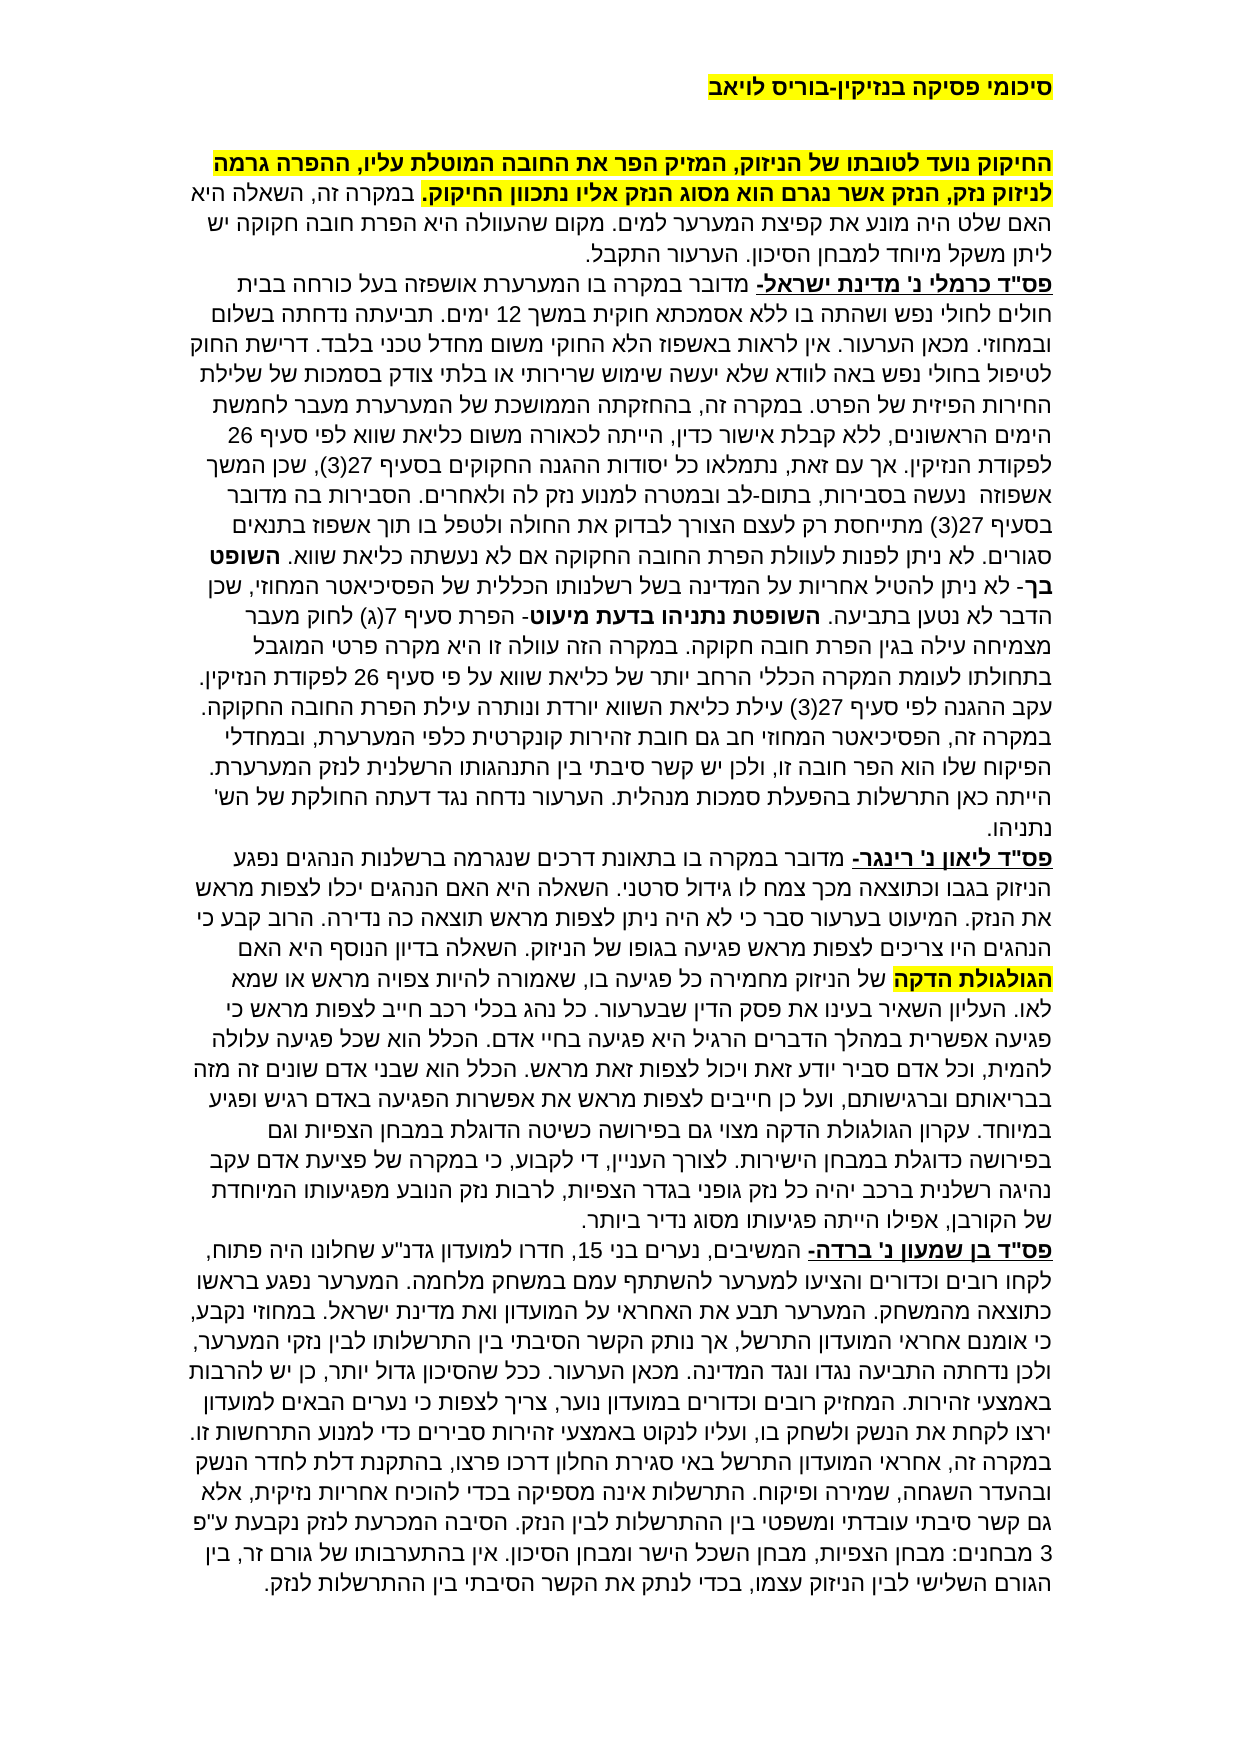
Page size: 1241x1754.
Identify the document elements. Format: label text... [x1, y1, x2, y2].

text פס"ד כרמלי נ' מדינת ישראל- מדובר במקרה בו המערערת אושפזה בעל כורחה בבית חולים לחולי נפש ושהתה בו ללא אסמכתא חוקית במשך 12 ימים. תביעתה נדחתה בשלום ובמחוזי. מכאן הערעור. אין לראות באשפוז הלא החוקי משום מחדל טכני בלבד. דרישת החוק לטיפול בחולי נפש באה לוודא שלא יעשה שימוש שרירותי או בלתי צודק בסמכות של שלילת החירות הפיזית של הפרט. במקרה זה, בהחזקתה הממושכת של המערערת מעבר לחמשת הימים הראשונים, ללא קבלת אישור כדין, הייתה לכאורה משום כליאת שווא לפי סעיף 26 לפקודת הנזיקין. אך עם זאת, נתמלאו כל יסודות ההגנה החקוקים בסעיף 27(3), שכן המשך אשפוזה נעשה בסבירות, בתום-לב ובמטרה למנוע נזק לה ולאחרים. הסבירות בה מדובר בסעיף 27(3) מתייחסת רק לעצם הצורך לבדוק את החולה ולטפל בו תוך אשפוז בתנאים סגורים. לא ניתן לפנות לעוולת הפרת החובה החקוקה אם לא נעשתה כליאת שווא. השופט בך- לא ניתן להטיל אחריות על המדינה בשל רשלנותו הכללית של הפסיכיאטר המחוזי, שכן הדבר לא נטען בתביעה. השופטת נתניהו בדעת מיעוט- הפרת סעיף 7(ג) לחוק מעבר מצמיחה עילה בגין הפרת חובה חקוקה. במקרה הזה עוולה זו היא מקרה פרטי המוגבל בתחולתו לעומת המקרה הכללי הרחב יותר של כליאת שווא על פי סעיף 26 לפקודת הנזיקין. עקב ההגנה לפי סעיף 27(3) עילת כליאת השווא יורדת ונותרה עילת הפרת החובה החקוקה. במקרה זה, הפסיכיאטר המחוזי חב גם חובת זהירות קונקרטית כלפי המערערת, ובמחדלי הפיקוח שלו הוא הפר חובה זו, ולכן יש קשר סיבתי בין התנהגותו הרשלנית לנזק המערערת. הייתה כאן התרשלות בהפעלת סמכות מנהלית. הערעור נדחה נגד דעתה החולקת של הש' נתניהו. [187, 271, 1053, 841]
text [187, 1237, 1053, 1596]
text פס"ד ליאון נ' רינגר- מדובר במקרה בו בתאונת דרכים שנגרמה ברשלנות הנהגים נפגע הניזוק בגבו וכתוצאה מכך צמח לו גידול סרטני. השאלה היא האם הנהגים יכלו לצפות מראש את הנזק. המיעוט בערעור סבר כי לא היה ניתן לצפות מראש תוצאה כה נדירה. הרוב קבע כי הנהגים היו צריכים לצפות מראש פגיעה בגופו של הניזוק. השאלה בדיון הנוסף היא האם הגולגולת הדקה של הניזוק מחמירה כל פגיעה בו, שאמורה להיות צפויה מראש או שמא לאו. העליון השאיר בעינו את פסק הדין שבערעור. כל נהג בכלי רכב חייב לצפות מראש כי פגיעה אפשרית במהלך הדברים הרגיל היא פגיעה בחיי אדם. הכלל הוא שכל פגיעה עלולה להמית, וכל אדם סביר יודע זאת ויכול לצפות זאת מראש. הכלל הוא שבני אדם שונים זה מזה בבריאותם וברגישותם, ועל כן חייבים לצפות מראש את אפשרות הפגיעה באדם רגיש ופגיע במיוחד. עקרון הגולגולת הדקה מצוי גם בפירושה כשיטה הדוגלת במבחן הצפיות וגם בפירושה כדוגלת במבחן הישירות. לצורך העניין, די לקבוע, כי במקרה של פציעת אדם עקב נהיגה רשלנית ברכב יהיה כל נזק גופני בגדר הצפיות, לרבות נזק הנובע מפגיעותו המיוחדת של הקורבן, אפילו הייתה פגיעותו מסוג נדיר ביותר. [187, 845, 1053, 1234]
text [187, 150, 1053, 267]
